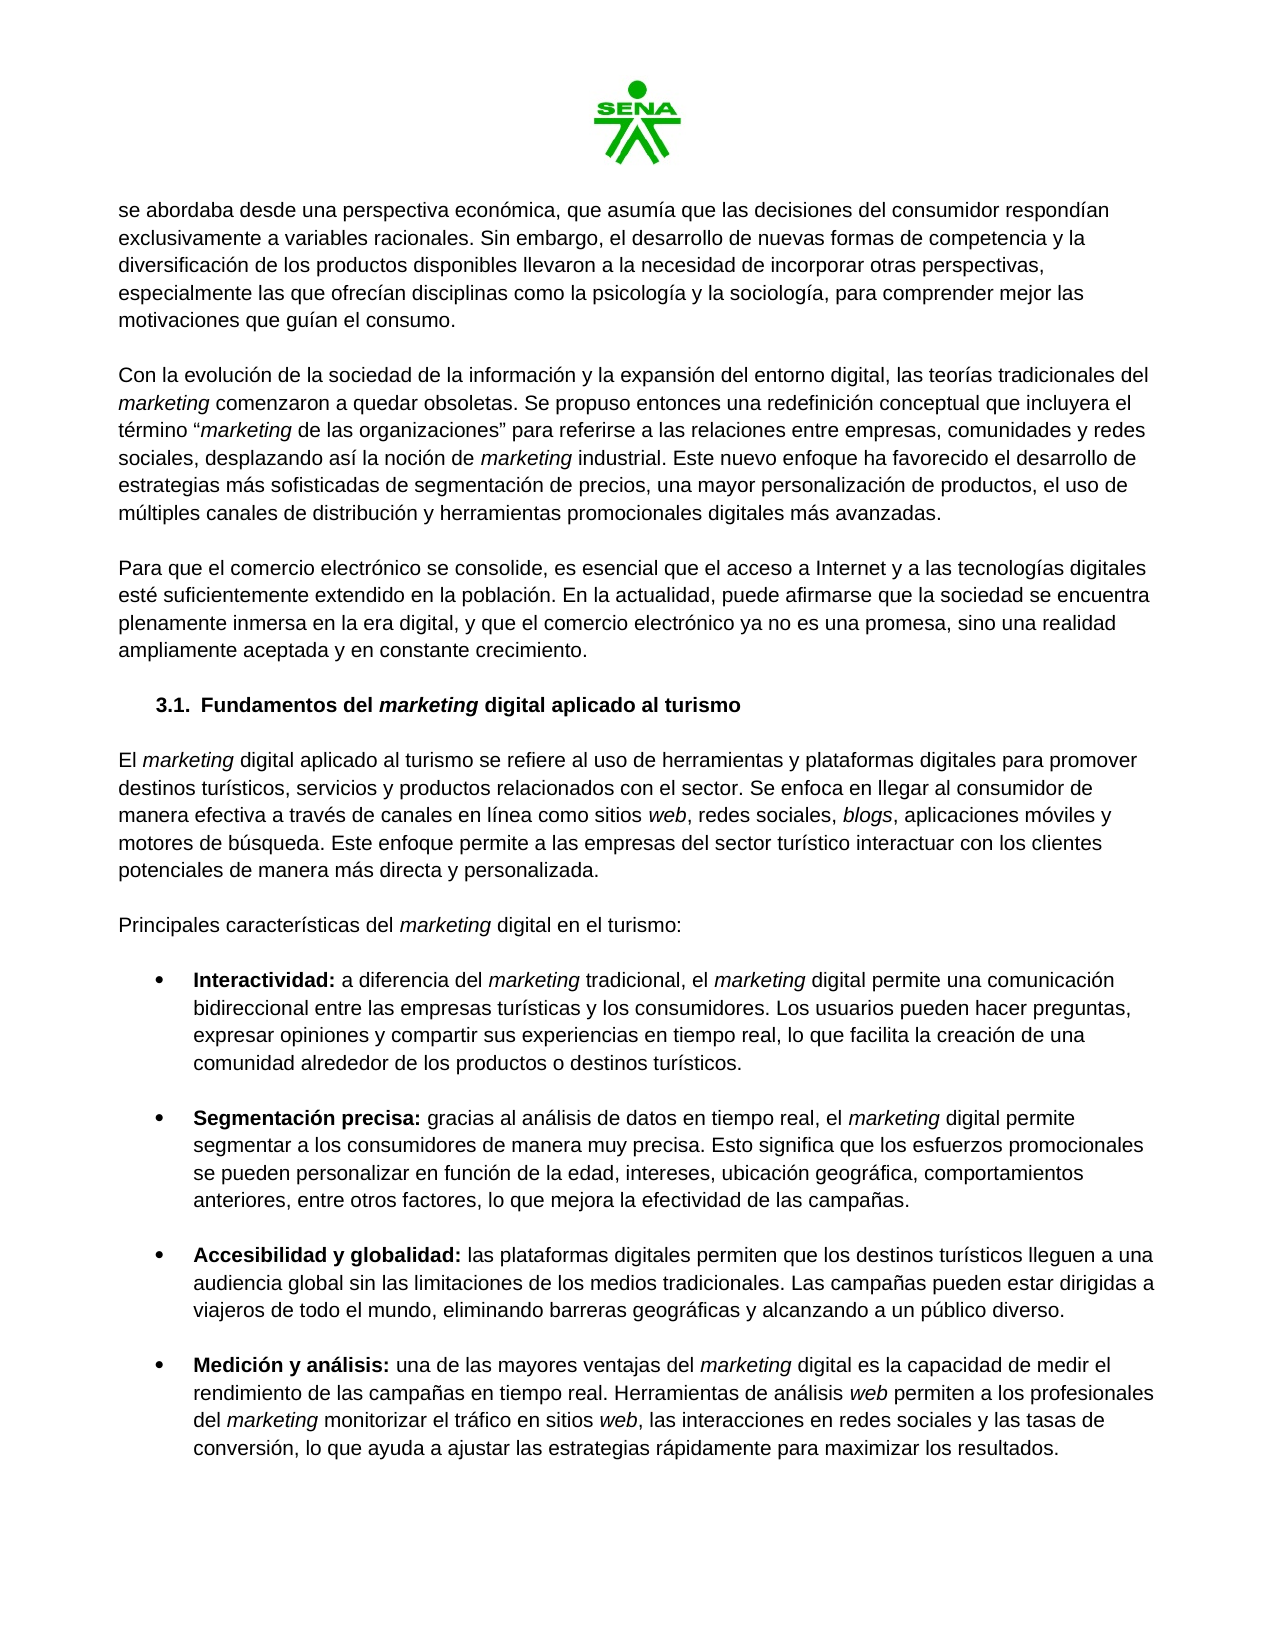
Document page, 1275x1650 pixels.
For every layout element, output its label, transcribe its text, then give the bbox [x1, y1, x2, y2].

picture [588, 75, 687, 172]
list Fundamentos del marketing digital aplicado al turismo [156, 693, 1157, 717]
list Medición y análisis: una de las mayores ventajas del marketing digital es la capacidad de medir el rendimiento de las campañas en tiempo real. Herramientas de análisis web permiten a los profesionales del marketing monitorizar el tráfico en sitios web, las interacciones en redes sociales y las tasas de conversión, lo que ayuda a ajustar las estrategias rápidamente para maximizar los resultados. [156, 1353, 1157, 1460]
list Segmentación precisa: gracias al análisis de datos en tiempo real, el marketing digital permite segmentar a los consumidores de manera muy precisa. Esto significa que los esfuerzos promocionales se pueden personalizar en función de la edad, intereses, ubicación geográfica, comportamientos anteriores, entre otros factores, lo que mejora la efectividad de las campañas. [156, 1106, 1157, 1212]
text Con la evolución de la sociedad de la información y la expansión del entorno digital, las teorías tradicionales del marketing comenzaron a quedar obsoletas. Se propuso entonces una redefinición conceptual que incluyera el término “marketing de las organizaciones” para referirse a las relaciones entre empresas, comunidades y redes sociales, desplazando así la noción de marketing industrial. Este nuevo enfoque ha favorecido el desarrollo de estrategias más sofisticadas de segmentación de precios, una mayor personalización de productos, el uso de múltiples canales de distribución y herramientas promocionales digitales más avanzadas. [118, 363, 1157, 524]
list Interactividad: a diferencia del marketing tradicional, el marketing digital permite una comunicación bidireccional entre las empresas turísticas y los consumidores. Los usuarios pueden hacer preguntas, expresar opiniones y compartir sus experiencias en tiempo real, lo que facilita la creación de una comunidad alrededor de los productos o destinos turísticos. [156, 968, 1157, 1074]
text Principales características del marketing digital en el turismo: [118, 913, 1157, 937]
text El marketing digital aplicado al turismo se refiere al uso de herramientas y plataformas digitales para promover destinos turísticos, servicios y productos relacionados con el sector. Se enfoca en llegar al consumidor de manera efectiva a través de canales en línea como sitios web, redes sociales, blogs, aplicaciones móviles y motores de búsqueda. Este enfoque permite a las empresas del sector turístico interactuar con los clientes potenciales de manera más directa y personalizada. [118, 748, 1157, 882]
text Para que el comercio electrónico se consolide, es esencial que el acceso a Internet y a las tecnologías digitales esté suficientemente extendido en la población. En la actualidad, puede afirmarse que la sociedad se encuentra plenamente inmersa en la era digital, y que el comercio electrónico ya no es una promesa, sino una realidad ampliamente aceptada y en constante crecimiento. [118, 555, 1157, 662]
list Accesibilidad y globalidad: las plataformas digitales permiten que los destinos turísticos lleguen a una audiencia global sin las limitaciones de los medios tradicionales. Las campañas pueden estar dirigidas a viajeros de todo el mundo, eliminando barreras geográficas y alcanzando a un público diverso. [156, 1243, 1157, 1322]
